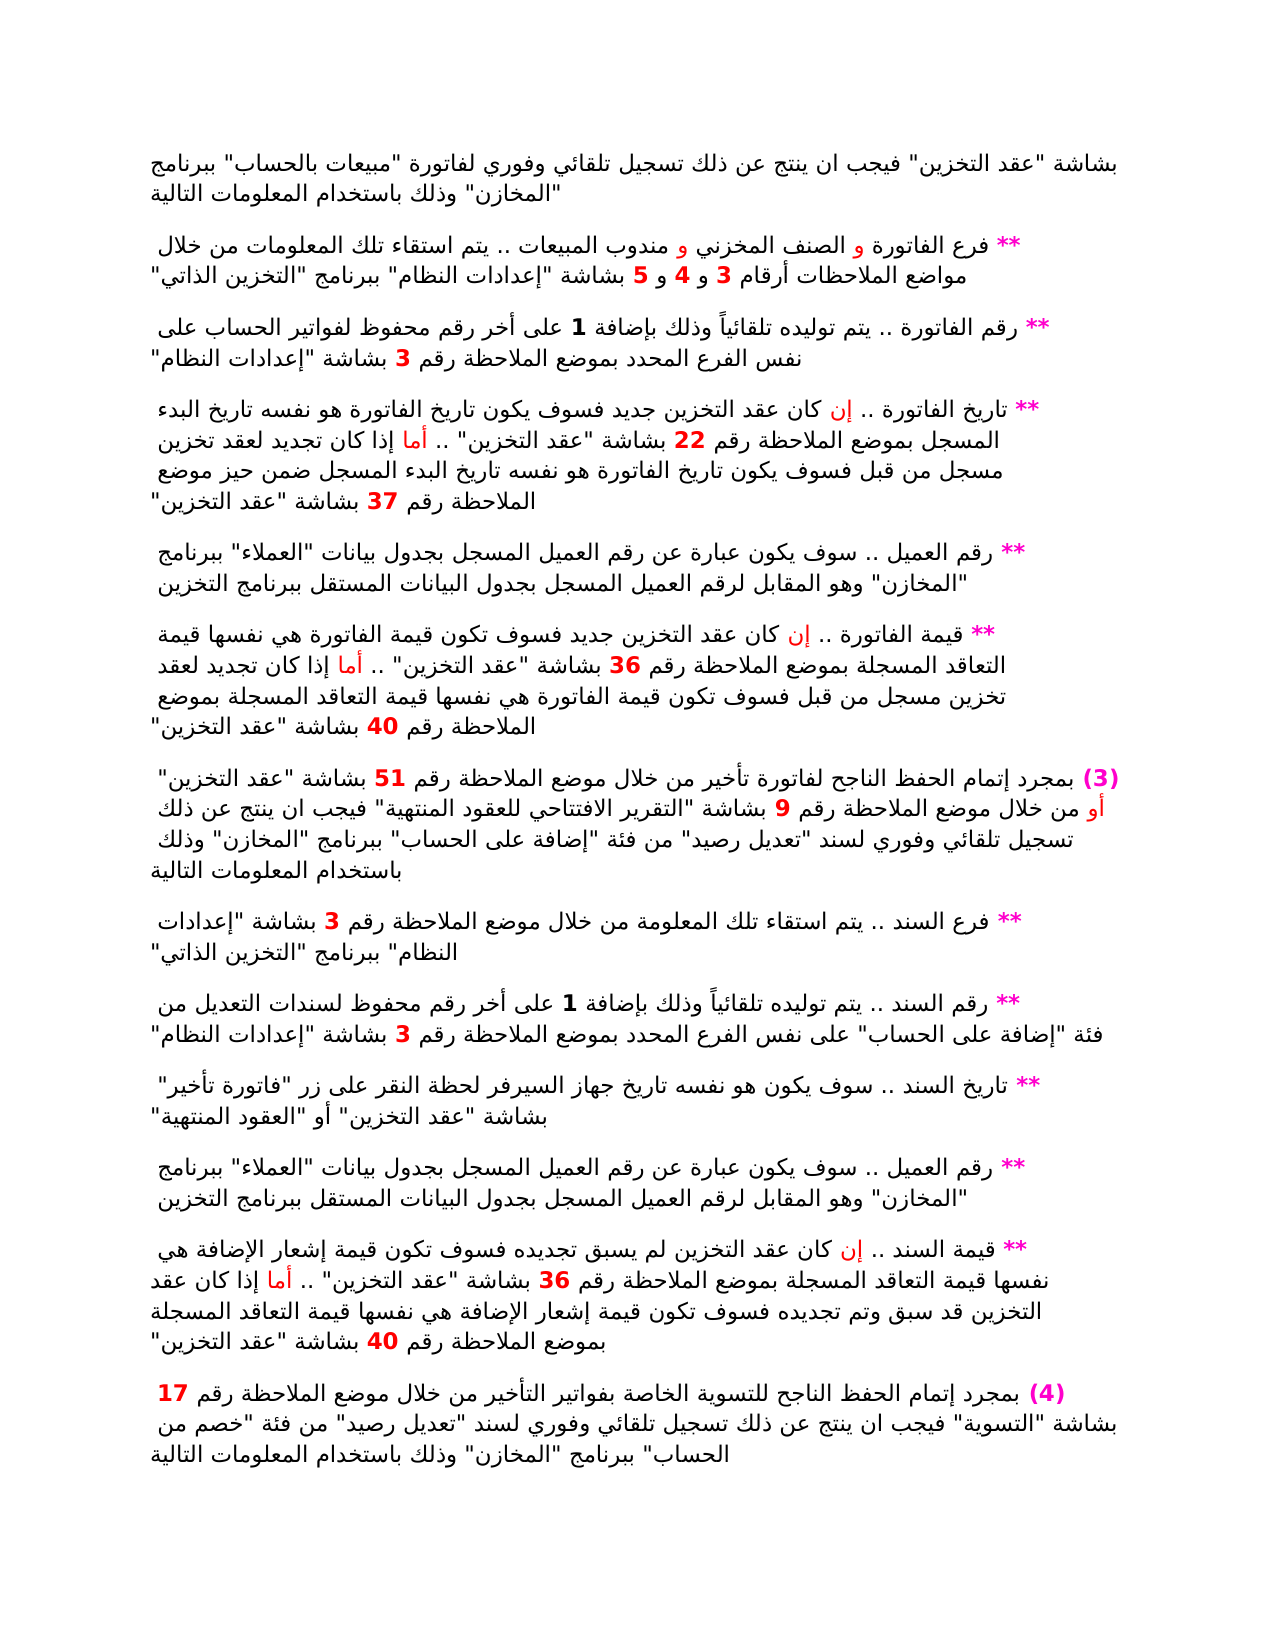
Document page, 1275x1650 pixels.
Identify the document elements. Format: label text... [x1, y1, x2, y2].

text ** قيمة السند .. إن كان عقد التخزين لم يسبق تجديده فسوف تكون قيمة إشعار الإضافة هي نفسها قيمة التعاقد المسجلة بموضع الملاحظة رقم 36 بشاشة "عقد التخزين" .. أما إذا كان عقد التخزين قد سبق وتم تجديده فسوف تكون قيمة إشعار الإضافة هي نفسها قيمة التعاقد المسجلة بموضع الملاحظة رقم 40 بشاشة "عقد التخزين" [150, 1237, 1050, 1355]
text (3) بمجرد إتمام الحفظ الناجح لفاتورة تأخير من خلال موضع الملاحظة رقم 51 بشاشة "عقد التخزين" أو من خلال موضع الملاحظة رقم 9 بشاشة "التقرير الافتتاحي للعقود المنتهية" فيجب ان ينتج عن ذلك تسجيل تلقائي وفوري لسند "تعديل رصيد" من فئة "إضافة على الحساب" ببرنامج "المخازن" وذلك باستخدام المعلومات التالية [150, 765, 1125, 883]
text ** تاريخ الفاتورة .. إن كان عقد التخزين جديد فسوف يكون تاريخ الفاتورة هو نفسه تاريخ البدء المسجل بموضع الملاحظة رقم 22 بشاشة "عقد التخزين" .. أما إذا كان تجديد لعقد تخزين مسجل من قبل فسوف يكون تاريخ الفاتورة هو نفسه تاريخ البدء المسجل ضمن حيز موضع الملاحظة رقم 37 بشاشة "عقد التخزين" [150, 396, 1050, 515]
text ** رقم الفاتورة .. يتم توليده تلقائياً وذلك بإضافة 1 على أخر رقم محفوظ لفواتير الحساب على نفس الفرع المحدد بموضع الملاحظة رقم 3 بشاشة "إعدادات النظام" [150, 314, 1125, 371]
text ** رقم السند .. يتم توليده تلقائياً وذلك بإضافة 1 على أخر رقم محفوظ لسندات التعديل من فئة "إضافة على الحساب" على نفس الفرع المحدد بموضع الملاحظة رقم 3 بشاشة "إعدادات النظام" [150, 990, 1125, 1048]
text ** تاريخ السند .. سوف يكون هو نفسه تاريخ جهاز السيرفر لحظة النقر على زر "فاتورة تأخير" بشاشة "عقد التخزين" أو "العقود المنتهية" [150, 1072, 1050, 1130]
text ** فرع الفاتورة و الصنف المخزني و مندوب المبيعات .. يتم استقاء تلك المعلومات من خلال مواضع الملاحظات أرقام 3 و 4 و 5 بشاشة "إعدادات النظام" ببرنامج "التخزين الذاتي" [150, 232, 1125, 289]
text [150, 150, 1125, 207]
text (4) بمجرد إتمام الحفظ الناجح للتسوية الخاصة بفواتير التأخير من خلال موضع الملاحظة رقم 17 بشاشة "التسوية" فيجب ان ينتج عن ذلك تسجيل تلقائي وفوري لسند "تعديل رصيد" من فئة "خصم من الحساب" ببرنامج "المخازن" وذلك باستخدام المعلومات التالية [150, 1380, 1125, 1468]
text ** فرع السند .. يتم استقاء تلك المعلومة من خلال موضع الملاحظة رقم 3 بشاشة "إعدادات النظام" ببرنامج "التخزين الذاتي" [150, 908, 1125, 966]
text ** قيمة الفاتورة .. إن كان عقد التخزين جديد فسوف تكون قيمة الفاتورة هي نفسها قيمة التعاقد المسجلة بموضع الملاحظة رقم 36 بشاشة "عقد التخزين" .. أما إذا كان تجديد لعقد تخزين مسجل من قبل فسوف تكون قيمة الفاتورة هي نفسها قيمة التعاقد المسجلة بموضع الملاحظة رقم 40 بشاشة "عقد التخزين" [150, 622, 1050, 740]
